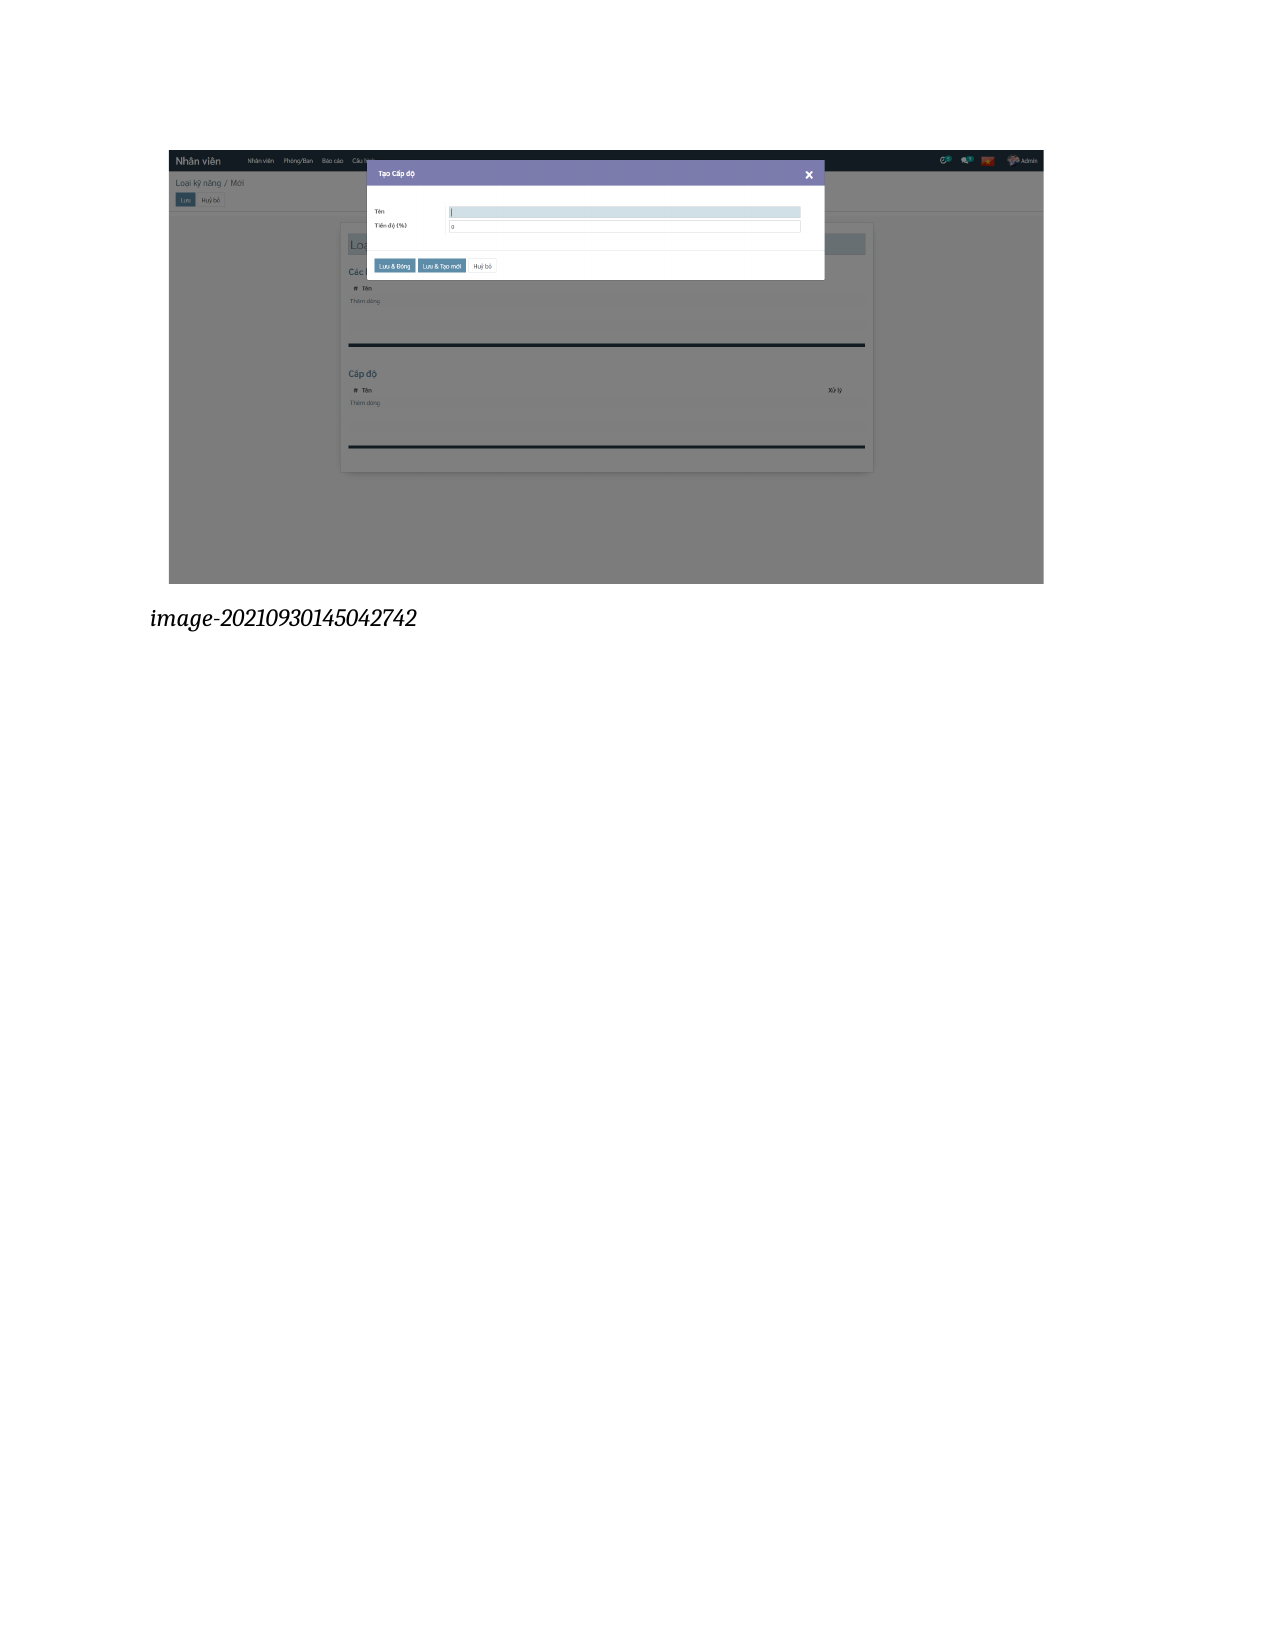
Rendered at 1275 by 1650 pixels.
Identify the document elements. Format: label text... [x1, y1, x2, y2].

picture [168, 150, 1044, 584]
text image-20210930145042742 [150, 604, 1125, 633]
